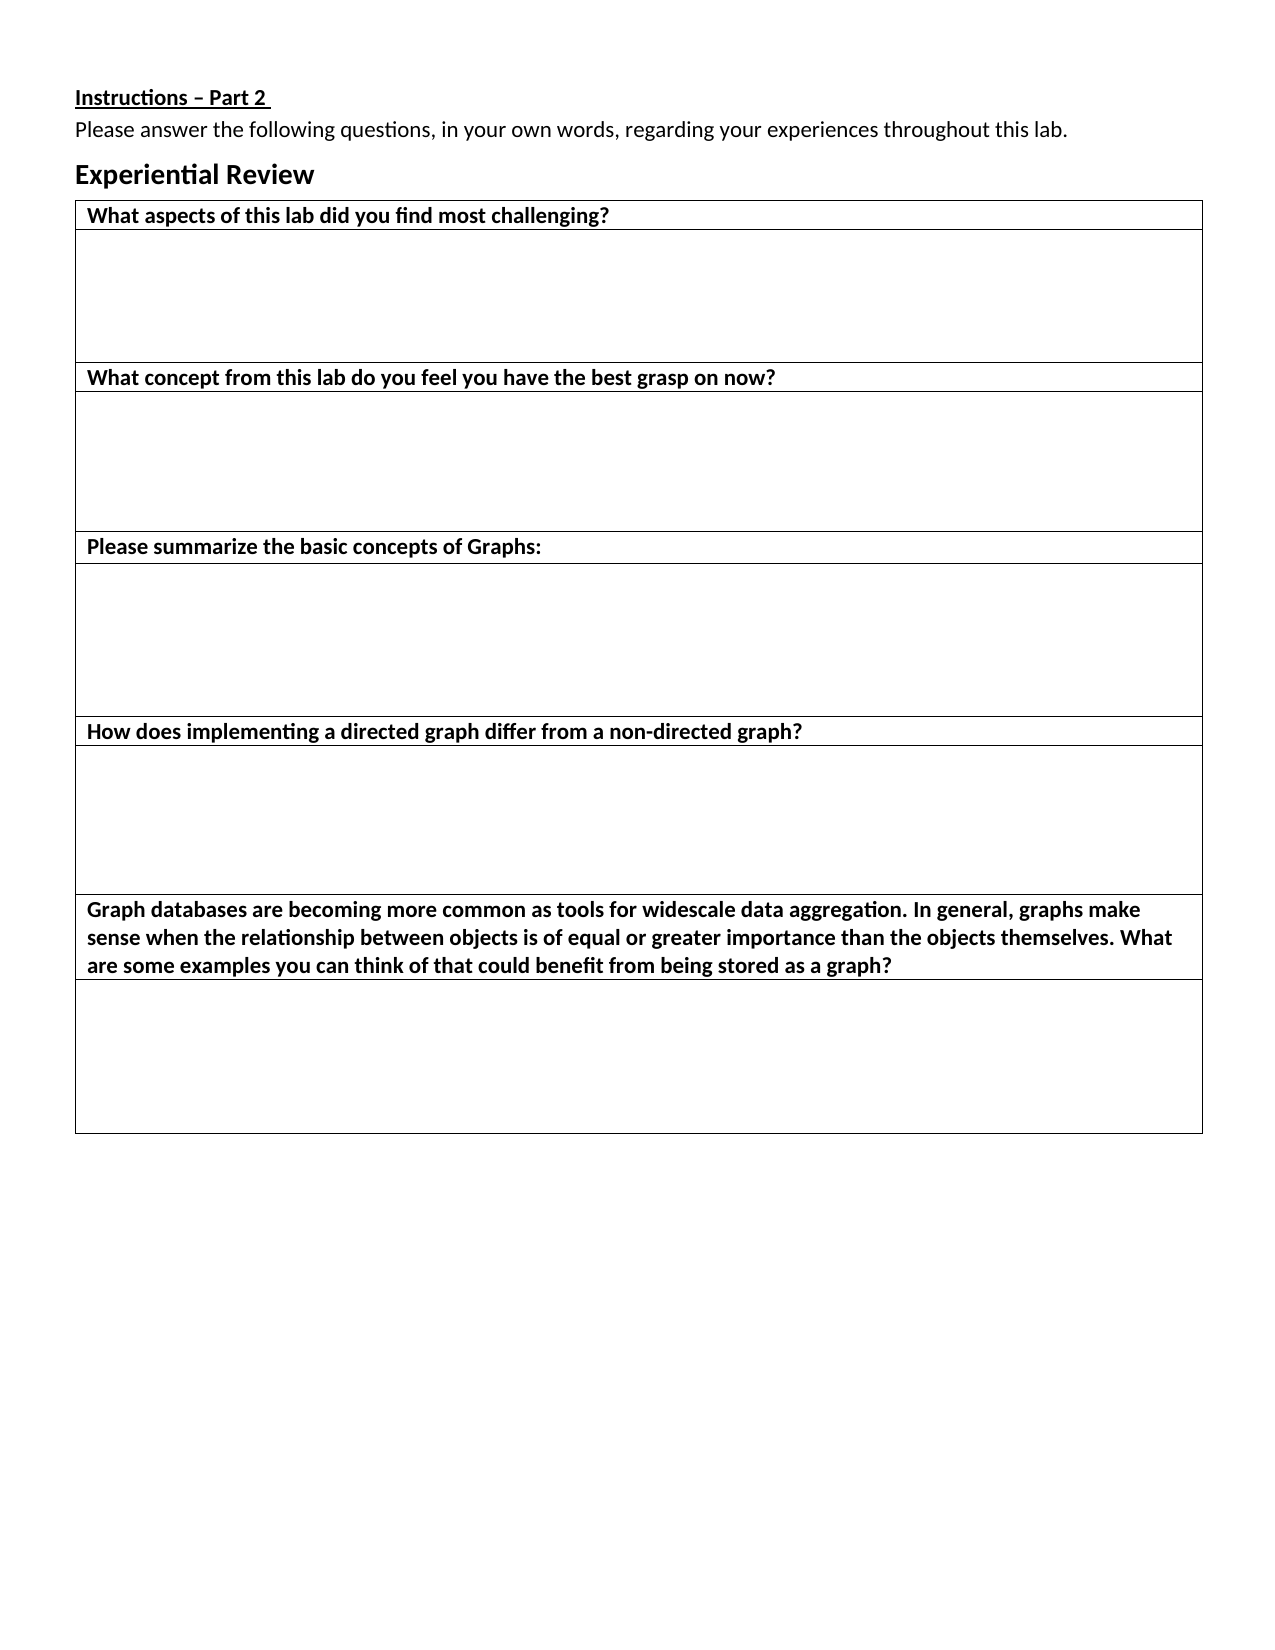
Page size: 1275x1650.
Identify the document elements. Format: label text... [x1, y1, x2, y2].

table_cell Graph databases are becoming more common as tools for widescale data aggregation. In general, graphs make sense when the relationship between objects is of equal or greater importance than the objects themselves. What are some examples you can think of that could benefit from being stored as a graph? [76, 895, 1202, 979]
table_cell [76, 746, 1202, 894]
table_cell How does implementing a directed graph differ from a non-directed graph? [76, 717, 1202, 745]
table_cell What concept from this lab do you feel you have the best grasp on now? [76, 363, 1202, 391]
table_cell [76, 980, 1202, 1133]
table_cell [76, 392, 1202, 531]
table_header What aspects of this lab did you find most challenging? [76, 201, 1202, 229]
table_cell [76, 230, 1071, 362]
table_cell [76, 564, 1202, 716]
table_cell [1071, 230, 1202, 362]
table_cell Please summarize the basic concepts of Graphs: [76, 532, 1202, 562]
text Instructions – Part 2 Please answer the following questions, in your own words, regarding your experiences throughout this lab. [75, 83, 1200, 143]
text Experiential Review [75, 156, 1200, 192]
